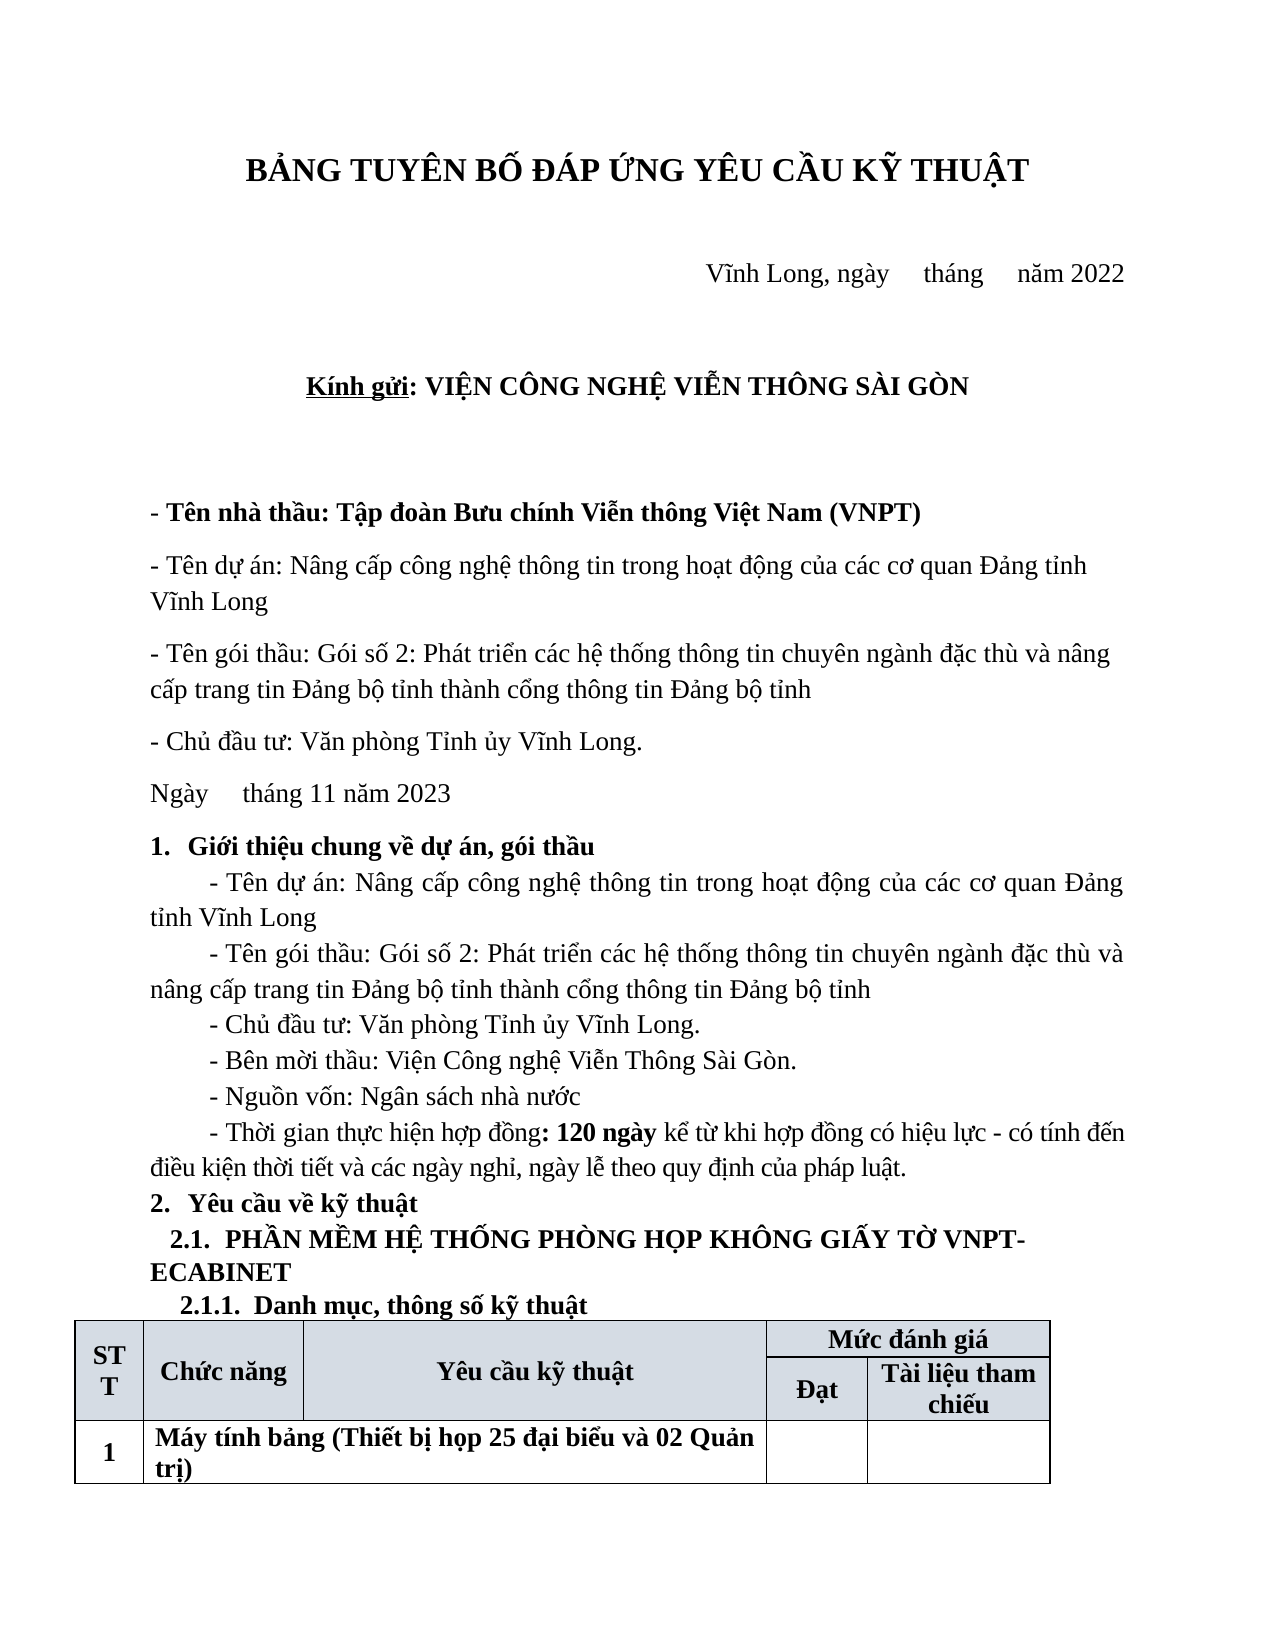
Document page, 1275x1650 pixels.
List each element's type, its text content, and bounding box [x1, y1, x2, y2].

text - Tên dự án: Nâng cấp công nghệ thông tin trong hoạt động của các cơ quan Đảng tỉnh Vĩnh Long [150, 549, 1125, 616]
text - Tên nhà thầu: Tập đoàn Bưu chính Viễn thông Việt Nam (VNPT) [150, 496, 1125, 528]
text - Chủ đầu tư: Văn phòng Tỉnh ủy Vĩnh Long. [150, 725, 1125, 756]
subtitle PHẦN MỀM HỆ THỐNG PHÒNG HỌP KHÔNG GIẤY TỜ VNPT-ECABINET [150, 1223, 1125, 1287]
list - Nguồn vốn: Ngân sách nhà nước [150, 1080, 1125, 1111]
list - Thời gian thực hiện hợp đồng: 120 ngày kể từ khi hợp đồng có hiệu lực - có tính đến điều kiện thời tiết và các ngày nghỉ, ngày lễ theo quy định của pháp luật. [150, 1116, 1125, 1183]
list Danh mục, thông số kỹ thuật [150, 1289, 1125, 1320]
table_cell 1 [76, 1421, 143, 1483]
table_cell Máy tính bảng (Thiết bị họp 25 đại biểu và 02 Quản trị) [144, 1421, 766, 1483]
list - Tên gói thầu: Gói số 2: Phát triển các hệ thống thông tin chuyên ngành đặc thù và nâng cấp trang tin Đảng bộ tỉnh thành cổng thông tin Đảng bộ tỉnh [150, 937, 1125, 1004]
list Giới thiệu chung về dự án, gói thầu [150, 830, 1125, 861]
text - Tên gói thầu: Gói số 2: Phát triển các hệ thống thông tin chuyên ngành đặc thù và nâng cấp trang tin Đảng bộ tỉnh thành cổng thông tin Đảng bộ tỉnh [150, 637, 1125, 704]
table_cell [868, 1421, 1049, 1483]
list - Chủ đầu tư: Văn phòng Tỉnh ủy Vĩnh Long. [150, 1008, 1125, 1040]
text BẢNG TUYÊN BỐ ĐÁP ỨNG YÊU CẦU KỸ THUẬT [150, 150, 1125, 188]
table_cell Đạt [767, 1358, 867, 1420]
table_header Mức đánh giá [767, 1321, 1049, 1356]
table_cell [767, 1421, 867, 1483]
text Vĩnh Long, ngày tháng năm 2022 [600, 257, 1125, 288]
list - Bên mời thầu: Viện Công nghệ Viễn Thông Sài Gòn. [150, 1044, 1125, 1075]
list Yêu cầu về kỹ thuật [150, 1187, 1125, 1218]
text Kính gửi: VIỆN CÔNG NGHỆ VIỄN THÔNG SÀI GÒN [150, 370, 1125, 401]
table_header Yêu cầu kỹ thuật [304, 1321, 766, 1420]
text Ngày tháng 11 năm 2023 [150, 777, 1125, 809]
table_cell Tài liệu tham chiếu [868, 1358, 1049, 1420]
table_header STT [76, 1321, 143, 1420]
table_header Chức năng [144, 1321, 303, 1420]
list - Tên dự án: Nâng cấp công nghệ thông tin trong hoạt động của các cơ quan Đảng tỉnh Vĩnh Long [150, 866, 1125, 932]
